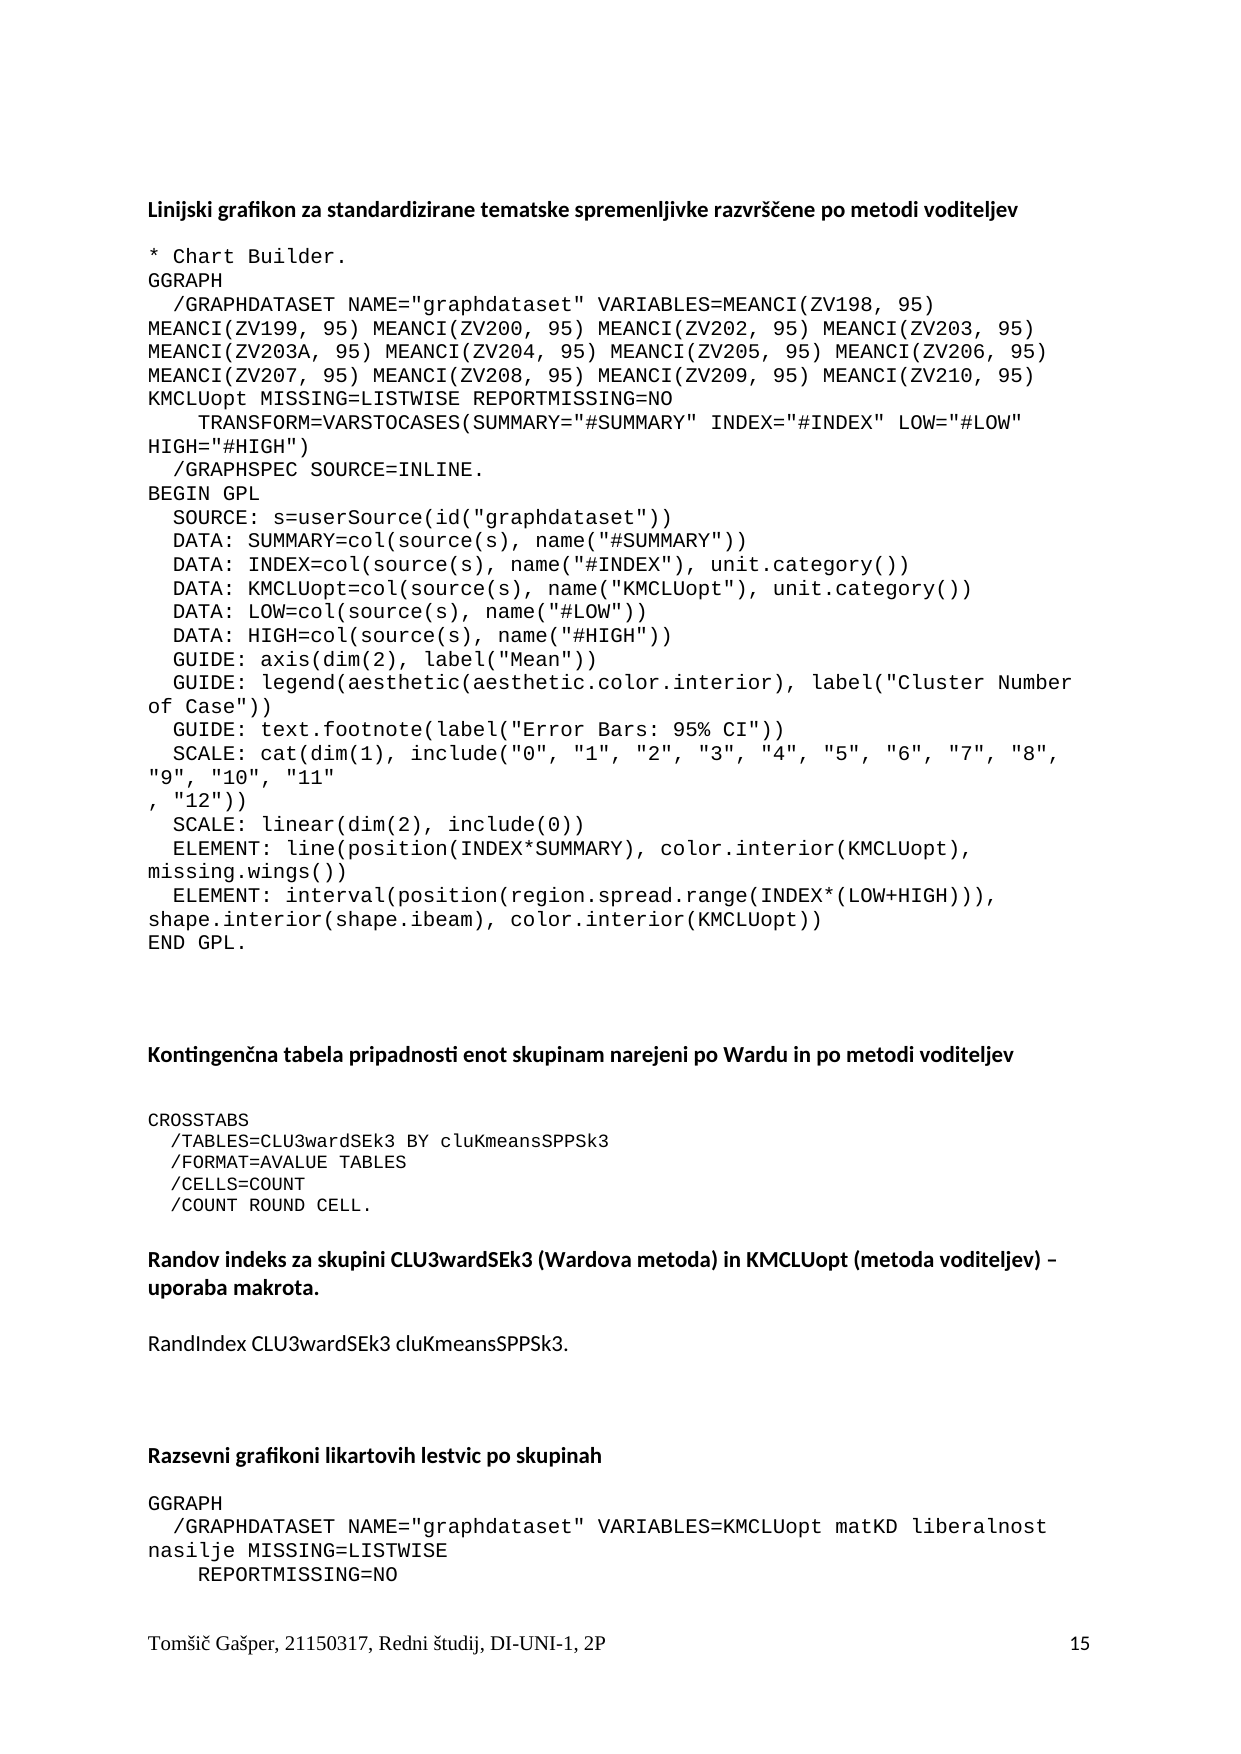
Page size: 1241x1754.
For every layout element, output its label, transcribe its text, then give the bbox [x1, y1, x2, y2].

text GUIDE: axis(dim(2), label("Mean")) [148, 648, 1093, 672]
text /GRAPHDATASET NAME="graphdataset" VARIABLES=MEANCI(ZV198, 95) MEANCI(ZV199, 95) MEANCI(ZV200, 95) MEANCI(ZV202, 95) MEANCI(ZV203, 95) MEANCI(ZV203A, 95) MEANCI(ZV204, 95) MEANCI(ZV205, 95) MEANCI(ZV206, 95) MEANCI(ZV207, 95) MEANCI(ZV208, 95) MEANCI(ZV209, 95) MEANCI(ZV210, 95) KMCLUopt MISSING=LISTWISE REPORTMISSING=NO [148, 294, 1093, 412]
text GGRAPH [148, 1493, 1093, 1516]
text TRANSFORM=VARSTOCASES(SUMMARY="#SUMMARY" INDEX="#INDEX" LOW="#LOW" HIGH="#HIGH") [148, 412, 1093, 459]
text SOURCE: s=userSource(id("graphdataset")) [148, 507, 1093, 530]
text Randov indeks za skupini CLU3wardSEk3 (Wardova metoda) in KMCLUopt (metoda voditeljev) – uporaba makrota. [148, 1245, 1093, 1301]
text REPORTMISSING=NO [148, 1563, 1093, 1587]
text END GPL. [148, 932, 1093, 956]
text RandIndex CLU3wardSEk3 cluKmeansSPPSk3. [148, 1329, 1093, 1357]
text SCALE: linear(dim(2), include(0)) [148, 814, 1093, 838]
text Razsevni grafikoni likartovih lestvic po skupinah [148, 1441, 1093, 1469]
text GUIDE: legend(aesthetic(aesthetic.color.interior), label("Cluster Number of Case")) [148, 672, 1093, 719]
text Kontingenčna tabela pripadnosti enot skupinam narejeni po Wardu in po metodi voditeljev [148, 1040, 1093, 1068]
text * Chart Builder. [148, 247, 1093, 270]
text , "12")) [148, 790, 1093, 814]
text /GRAPHSPEC SOURCE=INLINE. [148, 459, 1093, 483]
text DATA: LOW=col(source(s), name("#LOW")) [148, 601, 1093, 625]
text Linijski grafikon za standardizirane tematske spremenljivke razvrščene po metodi voditeljev [148, 195, 1093, 223]
text SCALE: cat(dim(1), include("0", "1", "2", "3", "4", "5", "6", "7", "8", "9", "10", "11" [148, 743, 1093, 790]
text CROSSTABS [148, 1111, 1093, 1132]
text /CELLS=COUNT [148, 1174, 1093, 1196]
text DATA: SUMMARY=col(source(s), name("#SUMMARY")) [148, 530, 1093, 554]
text DATA: KMCLUopt=col(source(s), name("KMCLUopt"), unit.category()) [148, 578, 1093, 601]
text GUIDE: text.footnote(label("Error Bars: 95% CI")) [148, 719, 1093, 743]
text /COUNT ROUND CELL. [148, 1196, 1093, 1217]
text ELEMENT: line(position(INDEX*SUMMARY), color.interior(KMCLUopt), missing.wings()) [148, 838, 1093, 885]
text GGRAPH [148, 270, 1093, 294]
text /FORMAT=AVALUE TABLES [148, 1153, 1093, 1174]
text DATA: HIGH=col(source(s), name("#HIGH")) [148, 625, 1093, 648]
text /GRAPHDATASET NAME="graphdataset" VARIABLES=KMCLUopt matKD liberalnost nasilje MISSING=LISTWISE [148, 1516, 1093, 1563]
text ELEMENT: interval(position(region.spread.range(INDEX*(LOW+HIGH))), shape.interior(shape.ibeam), color.interior(KMCLUopt)) [148, 885, 1093, 932]
text BEGIN GPL [148, 483, 1093, 507]
text /TABLES=CLU3wardSEk3 BY cluKmeansSPPSk3 [148, 1132, 1093, 1153]
text DATA: INDEX=col(source(s), name("#INDEX"), unit.category()) [148, 554, 1093, 578]
